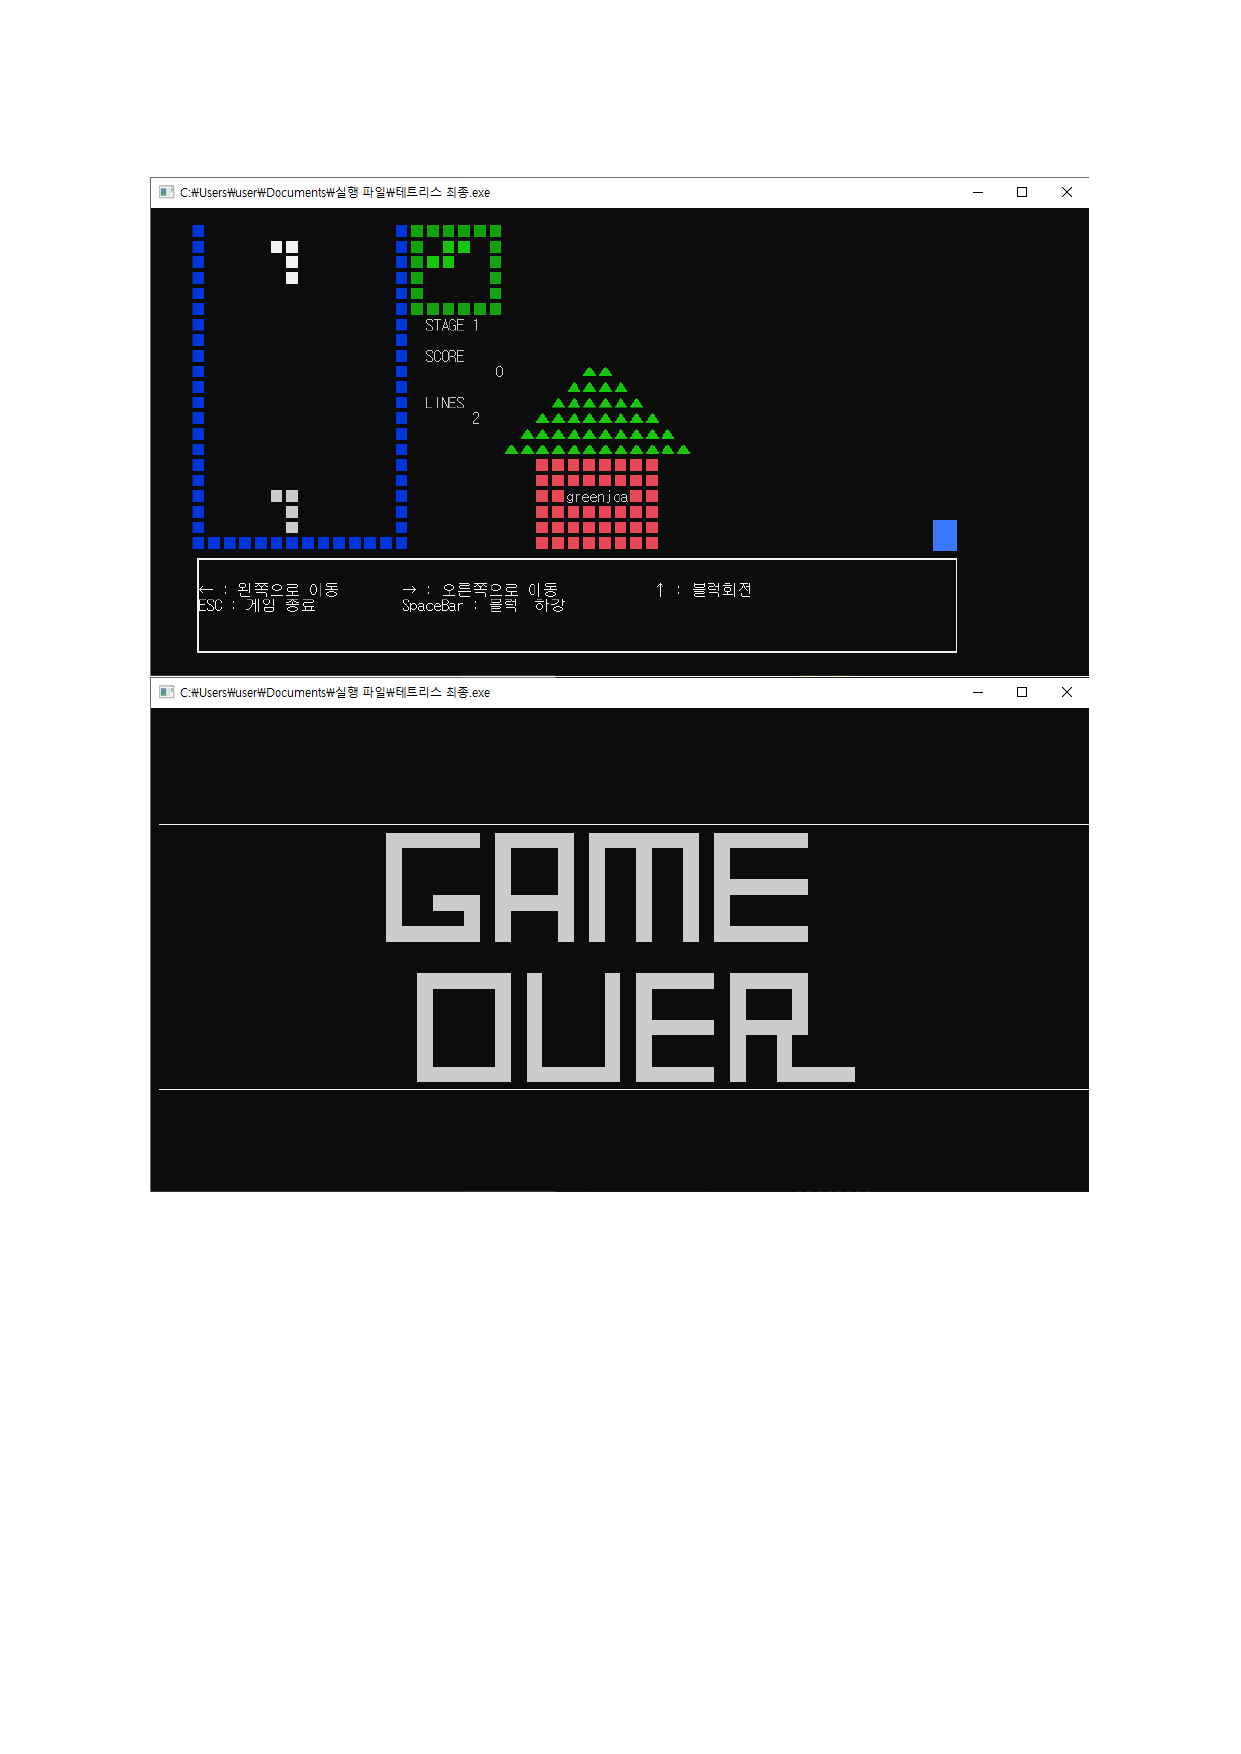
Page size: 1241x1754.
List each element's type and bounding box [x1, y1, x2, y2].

picture [150, 677, 1089, 1192]
picture [150, 177, 1089, 676]
